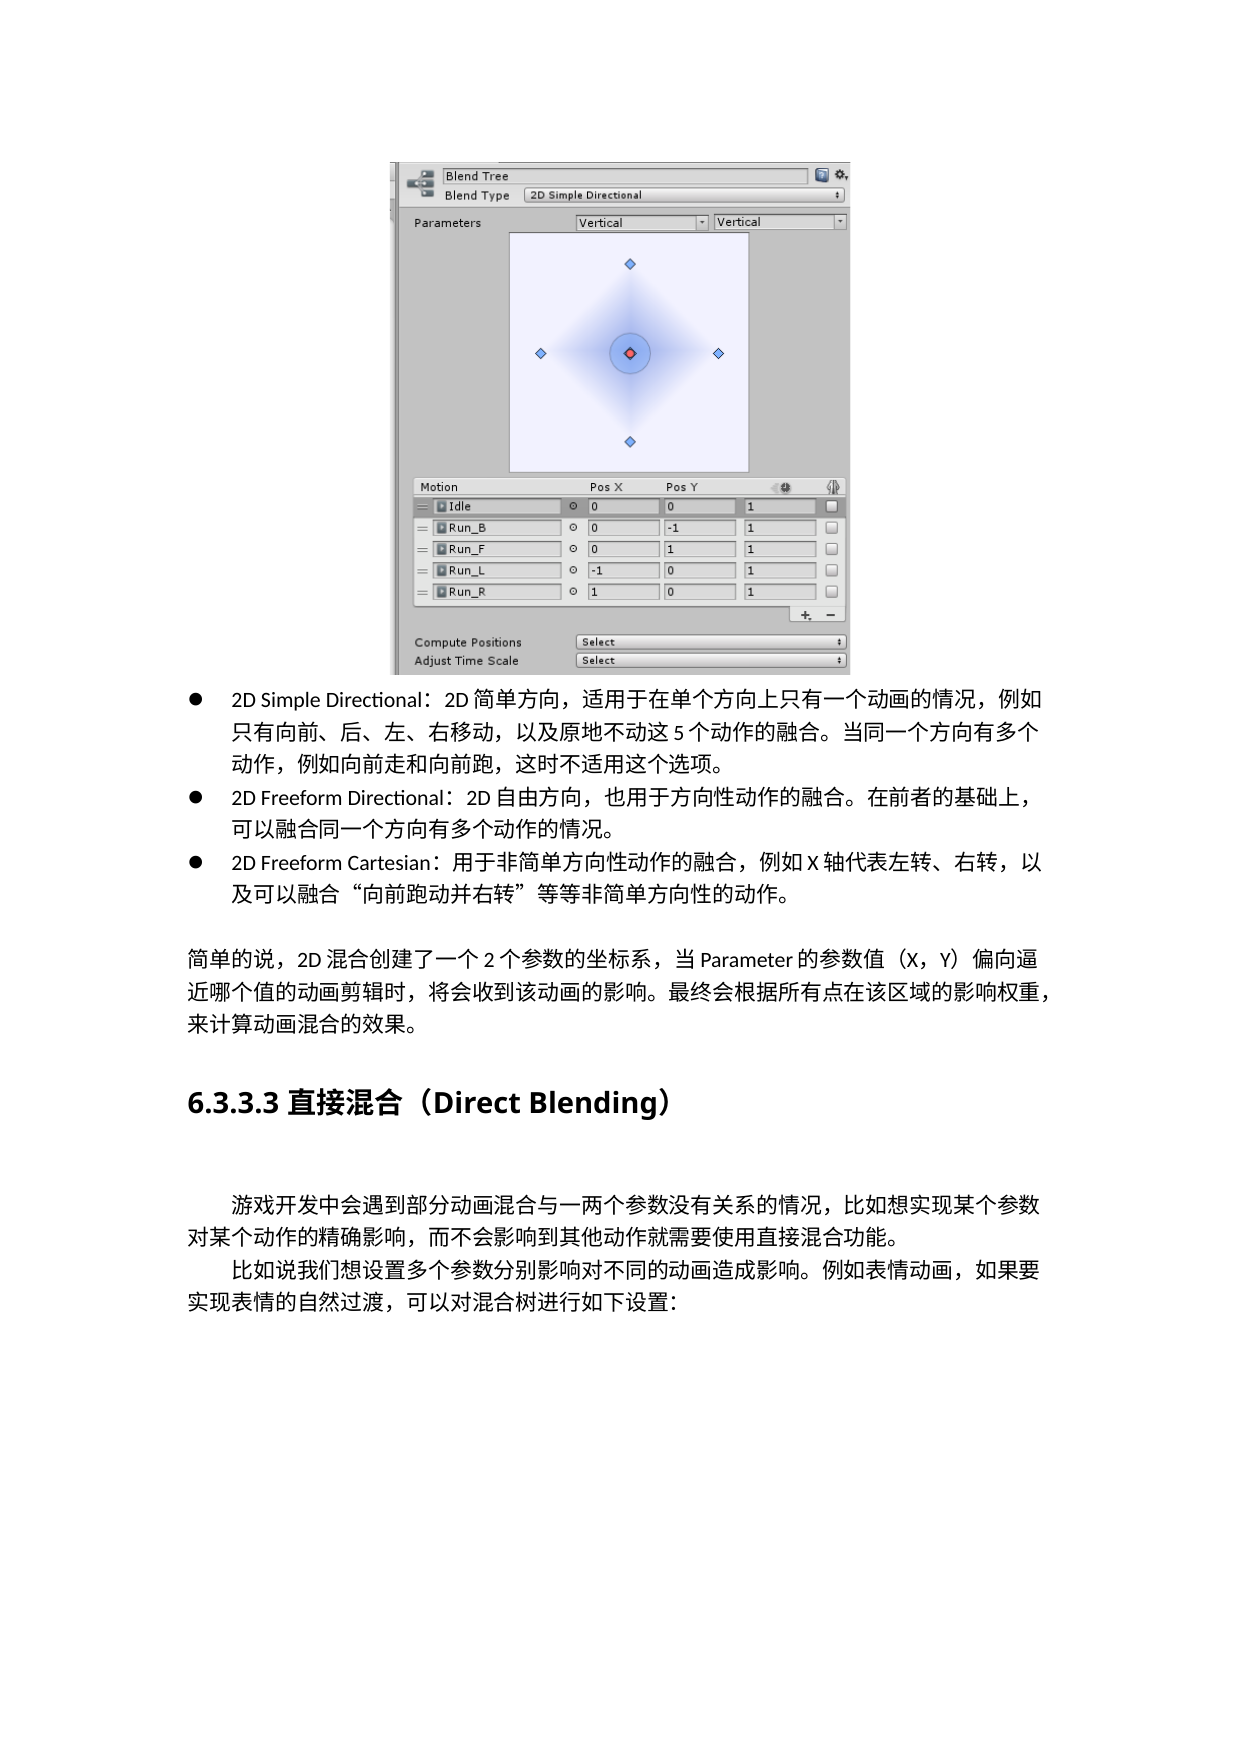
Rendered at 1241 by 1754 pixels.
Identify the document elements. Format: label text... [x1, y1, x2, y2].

list 2D Simple Directional：2D简单方向，适用于在单个方向上只有一个动画的情况，例如只有向前、后、左、右移动，以及原地不动这5个动作的融合。当同一个方向有多个动作，例如向前走和向前跑，这时不适用这个选项。 [187, 682, 1053, 779]
list 2D Freeform Cartesian：用于非简单方向性动作的融合，例如X轴代表左转、右转，以及可以融合“向前跑动并右转”等等非简单方向性的动作。 [187, 844, 1053, 909]
subtitle 直接混合（Direct Blending） [187, 1069, 1053, 1134]
text 简单的说，2D混合创建了一个2个参数的坐标系，当Parameter的参数值（X，Y）偏向逼近哪个值的动画剪辑时，将会收到该动画的影响。最终会根据所有点在该区域的影响权重，来计算动画混合的效果。 [187, 942, 1053, 1039]
text 游戏开发中会遇到部分动画混合与一两个参数没有关系的情况，比如想实现某个参数对某个动作的精确影响，而不会影响到其他动作就需要使用直接混合功能。 [187, 1187, 1053, 1252]
picture [389, 162, 851, 675]
text 比如说我们想设置多个参数分别影响对不同的动画造成影响。例如表情动画，如果要实现表情的自然过渡，可以对混合树进行如下设置： [187, 1252, 1053, 1317]
list 2D Freeform Directional：2D自由方向，也用于方向性动作的融合。在前者的基础上，可以融合同一个方向有多个动作的情况。 [187, 779, 1053, 844]
